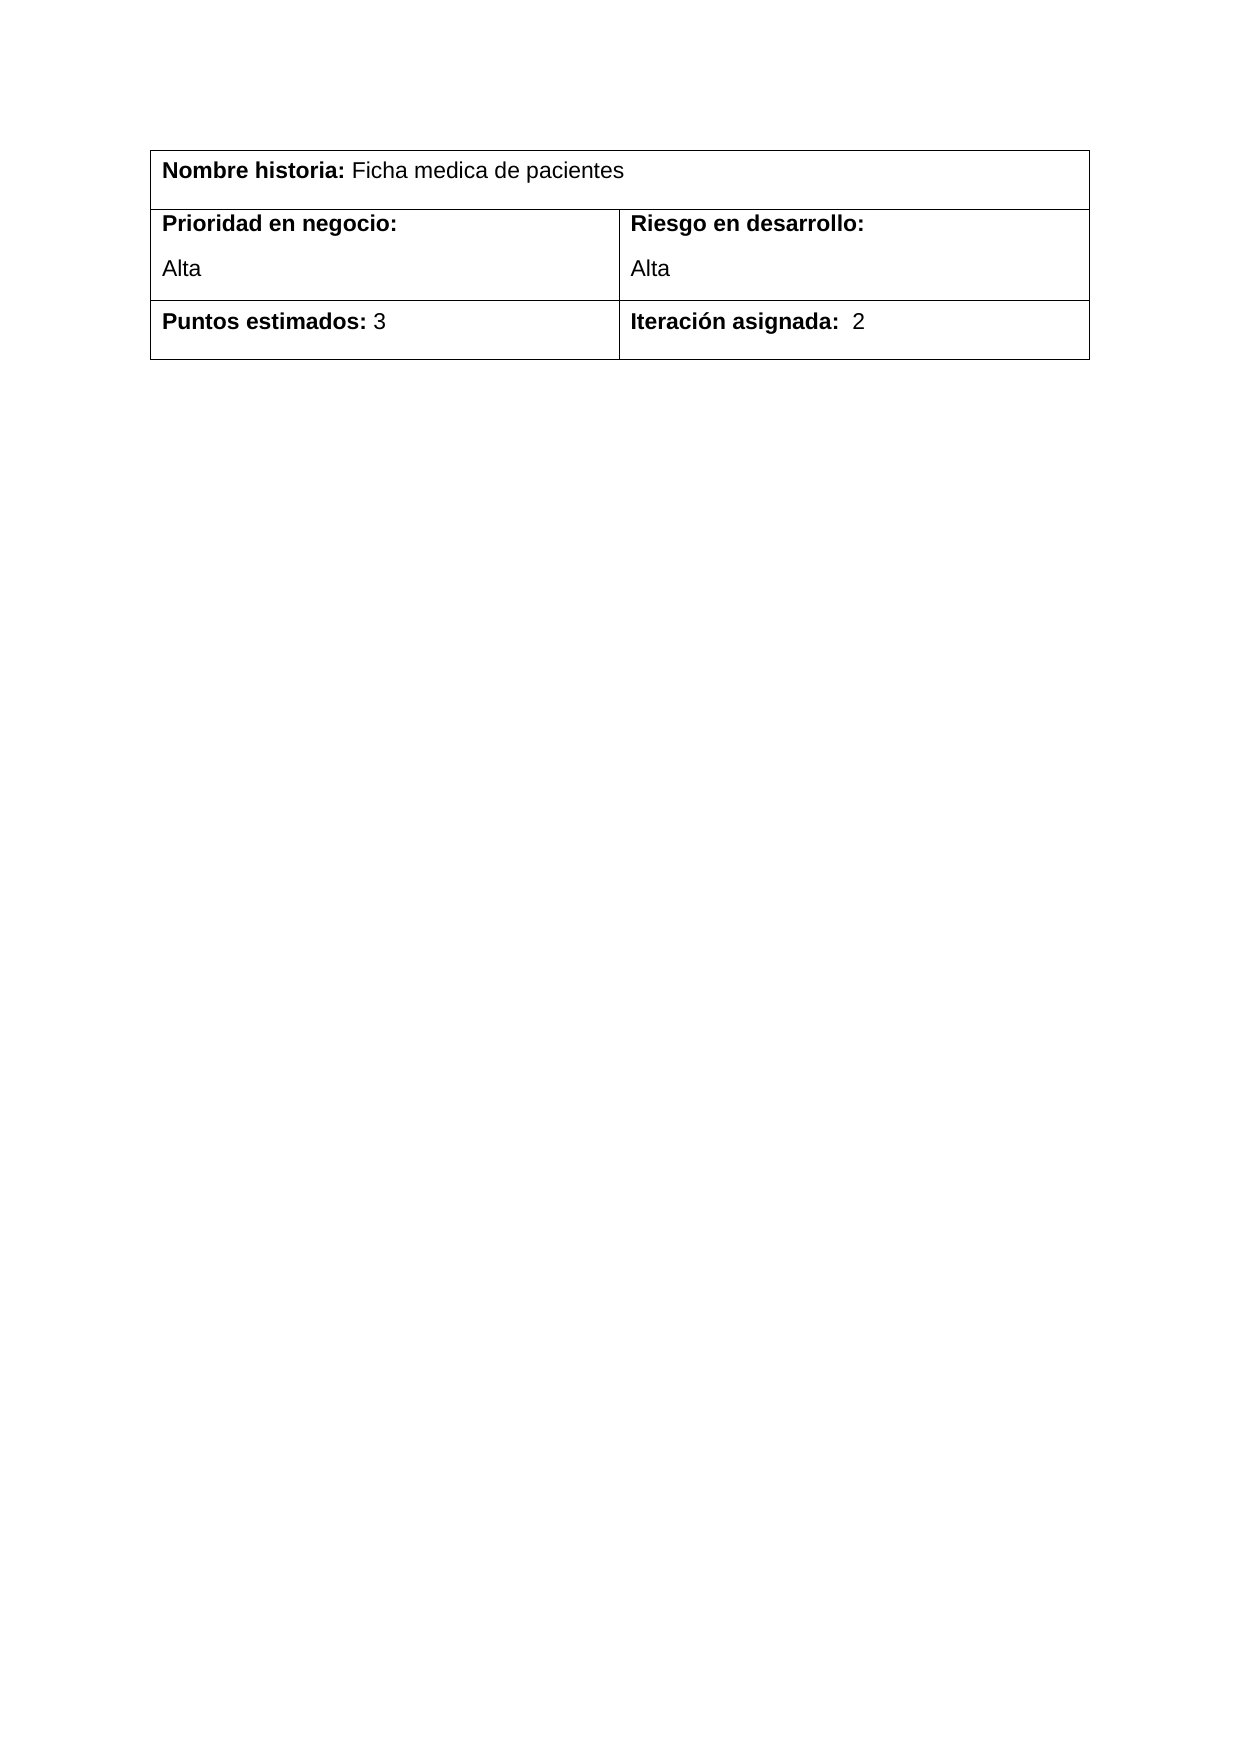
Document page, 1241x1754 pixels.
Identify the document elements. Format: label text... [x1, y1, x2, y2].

table_cell Nombre historia: Ficha medica de pacientes [151, 151, 1089, 209]
table_cell Puntos estimados: 3 [151, 301, 619, 359]
table_cell Riesgo en desarrollo: Alta [620, 210, 1089, 300]
table_cell Prioridad en negocio: Alta [151, 210, 619, 300]
table_cell Iteración asignada: 2 [620, 301, 1089, 359]
